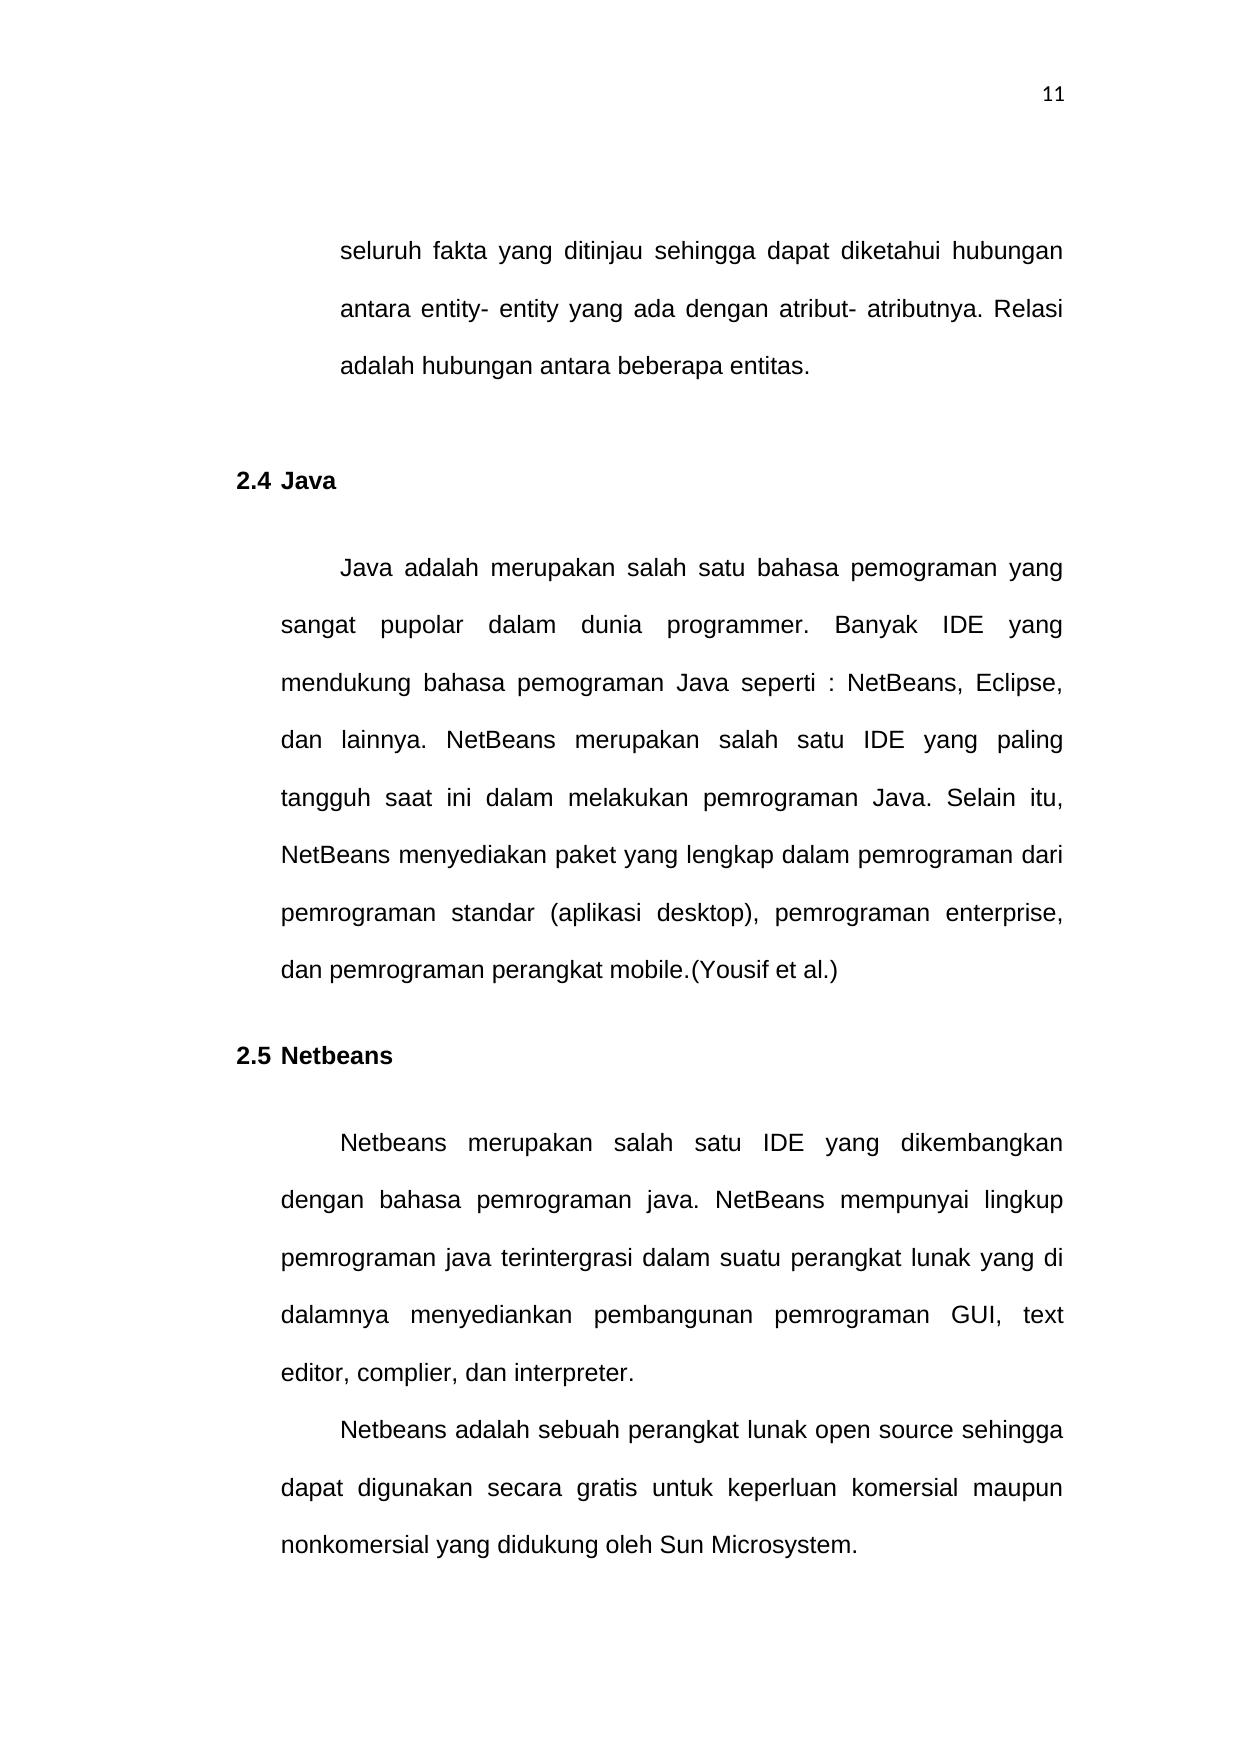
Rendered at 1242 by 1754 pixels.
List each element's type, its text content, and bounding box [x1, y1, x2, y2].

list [340, 236, 1064, 380]
list Java adalah merupakan salah satu bahasa pemograman yang sangat pupolar dalam dunia programmer. Banyak IDE yang mendukung bahasa pemograman Java seperti : NetBeans, Eclipse, dan lainnya. NetBeans merupakan salah satu IDE yang paling tangguh saat ini dalam melakukan pemrograman Java. Selain itu, NetBeans menyediakan paket yang lengkap dalam pemrograman dari pemrograman standar (aplikasi desktop), pemrograman enterprise, dan pemrograman perangkat mobile.(Yousif et al.) [281, 552, 1064, 984]
list Netbeans merupakan salah satu IDE yang dikembangkan dengan bahasa pemrograman java. NetBeans mempunyai lingkup pemrograman java terintergrasi dalam suatu perangkat lunak yang di dalamnya menyediankan pembangunan pemrograman GUI, text editor, complier, dan interpreter. [281, 1127, 1064, 1386]
list Netbeans adalah sebuah perangkat lunak open source sehingga dapat digunakan secara gratis untuk keperluan komersial maupun nonkomersial yang didukung oleh Sun Microsystem. [281, 1415, 1064, 1559]
list Netbeans [236, 1041, 1064, 1070]
list Java [236, 466, 1064, 495]
